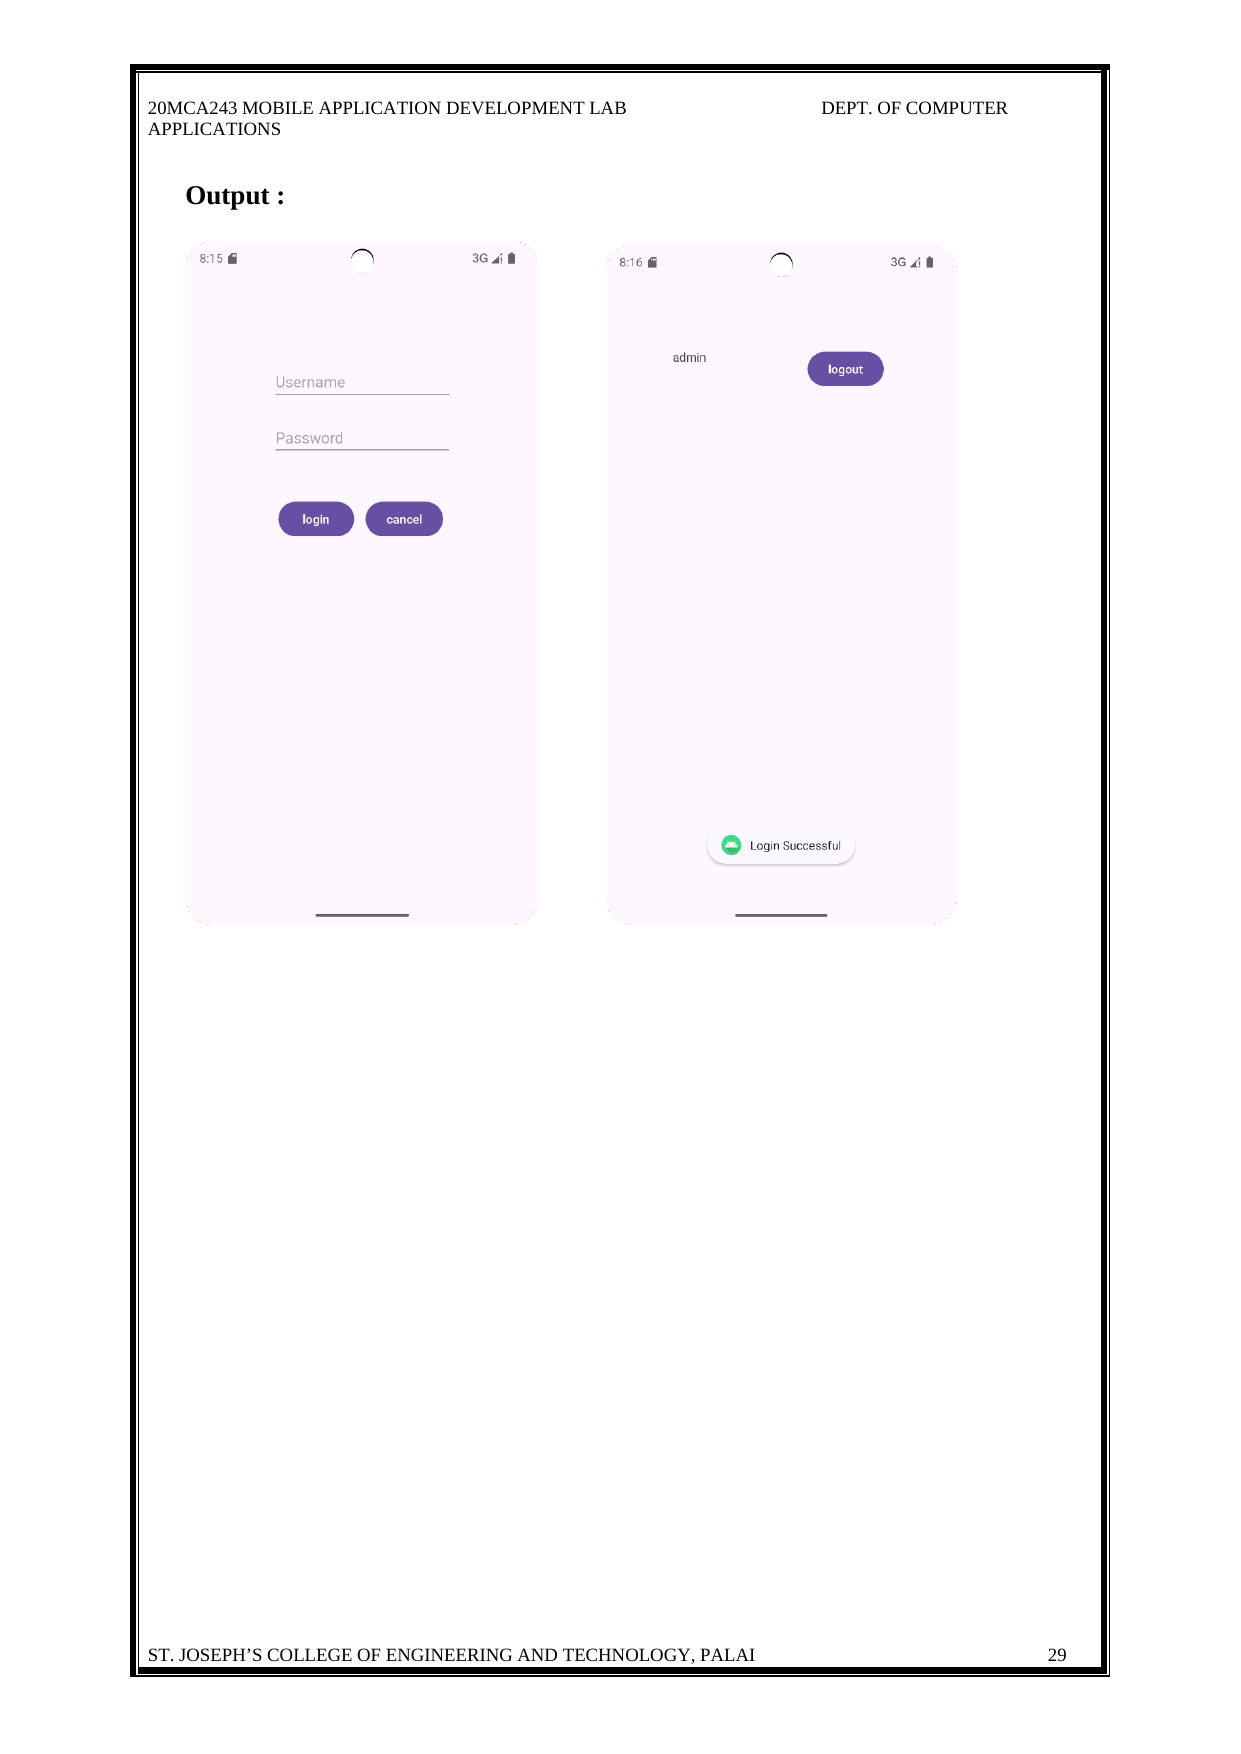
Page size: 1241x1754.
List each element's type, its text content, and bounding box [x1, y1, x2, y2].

picture [605, 244, 957, 925]
text Output : [185, 179, 1033, 210]
picture [185, 241, 538, 925]
